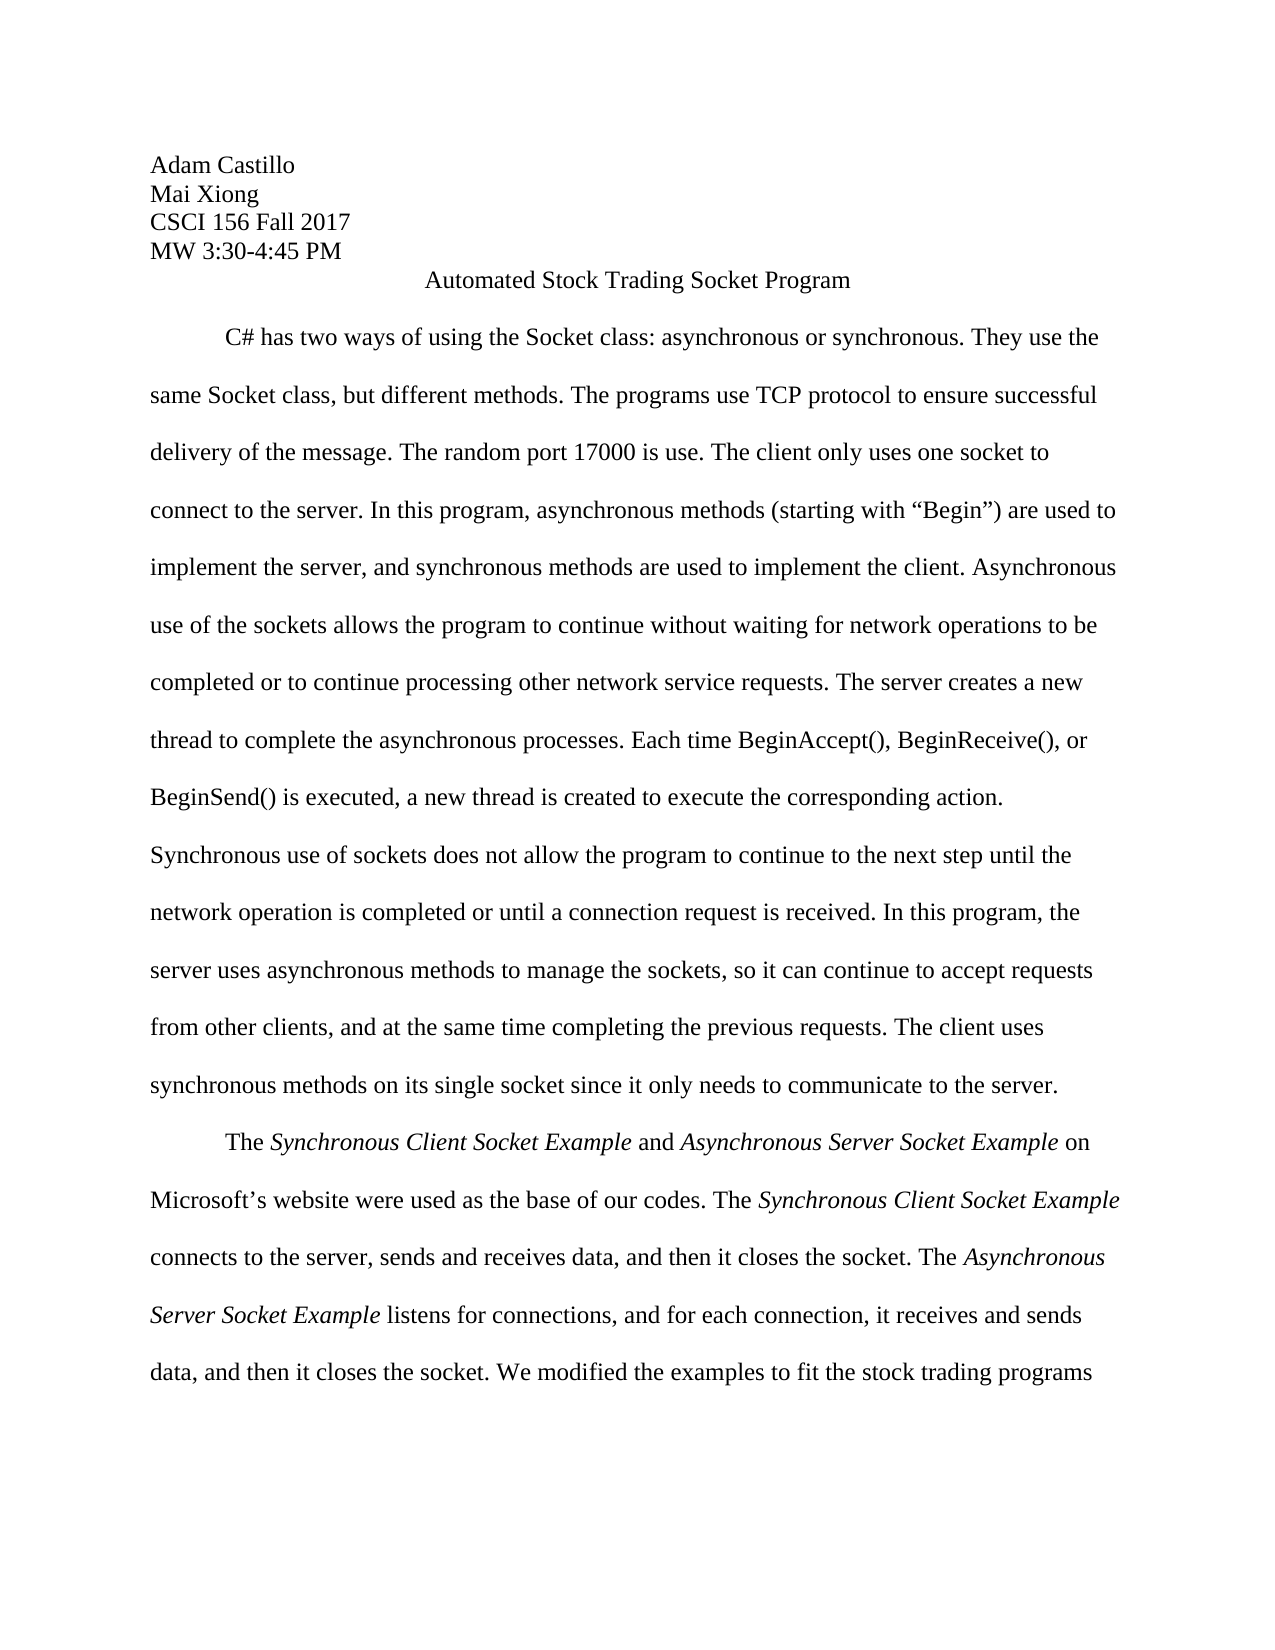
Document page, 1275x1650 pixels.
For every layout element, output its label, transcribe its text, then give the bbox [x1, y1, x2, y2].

text C# has two ways of using the Socket class: asynchronous or synchronous. They use the same Socket class, but different methods. The programs use TCP protocol to ensure successful delivery of the message. The random port 17000 is use. The client only uses one socket to connect to the server. In this program, asynchronous methods (starting with “Begin”) are used to implement the server, and synchronous methods are used to implement the client. Asynchronous use of the sockets allows the program to continue without waiting for network operations to be completed or to continue processing other network service requests. The server creates a new thread to complete the asynchronous processes. Each time BeginAccept(), BeginReceive(), or BeginSend() is executed, a new thread is created to execute the corresponding action. Synchronous use of sockets does not allow the program to continue to the next step until the network operation is completed or until a connection request is received. In this program, the server uses asynchronous methods to manage the sockets, so it can continue to accept requests from other clients, and at the same time completing the previous requests. The client uses synchronous methods on its single socket since it only needs to communicate to the server. [150, 322, 1125, 1099]
text CSCI 156 Fall 2017 [150, 207, 1125, 236]
text Automated Stock Trading Socket Program [150, 265, 1125, 294]
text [150, 1127, 1125, 1386]
text MW 3:30-4:45 PM [150, 236, 1125, 265]
text Mai Xiong [150, 179, 1125, 207]
text Adam Castillo [150, 150, 1125, 179]
